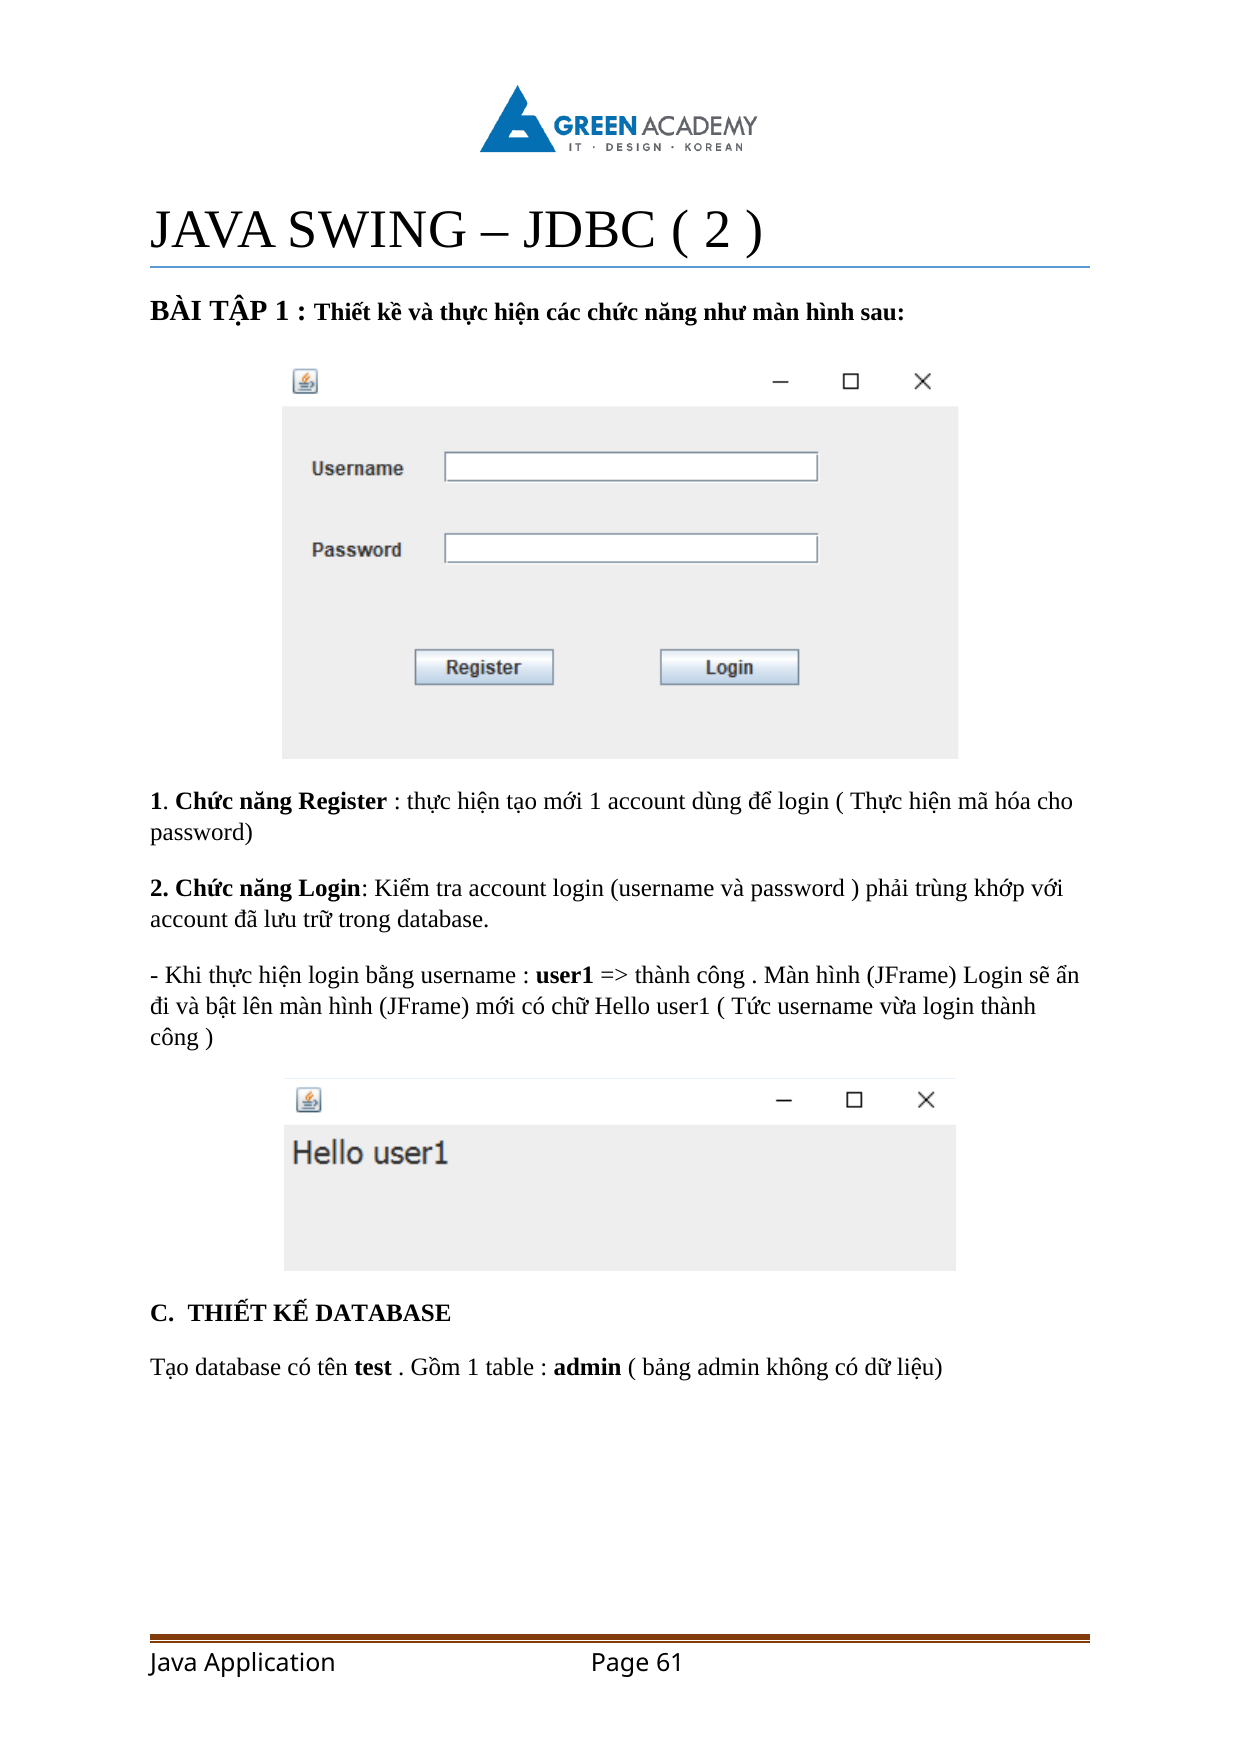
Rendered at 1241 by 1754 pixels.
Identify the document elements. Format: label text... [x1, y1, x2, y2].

text Tạo database có tên test . Gồm 1 table : admin ( bảng admin không có dữ liệu) [150, 1352, 1090, 1381]
text BÀI TẬP 1 : Thiết kề và thực hiện các chức năng như màn hình sau: [150, 293, 1090, 326]
text 2. Chức năng Login: Kiểm tra account login (username và password ) phải trùng khớp với account đã lưu trữ trong database. [150, 873, 1090, 933]
list THIẾT KẾ DATABASE [150, 1298, 1090, 1327]
text 1. Chức năng Register : thực hiện tạo mới 1 account dùng để login ( Thực hiện mã hóa cho password) [150, 786, 1090, 846]
picture [284, 1078, 957, 1271]
picture [473, 75, 767, 158]
picture [282, 361, 959, 759]
title JAVA SWING – JDBC ( 2 ) [150, 197, 1090, 266]
text - Khi thực hiện login bằng username : user1 => thành công . Màn hình (JFrame) Login sẽ ẩn đi và bật lên màn hình (JFrame) mới có chữ Hello user1 ( Tức username vừa login thành công ) [150, 960, 1090, 1051]
